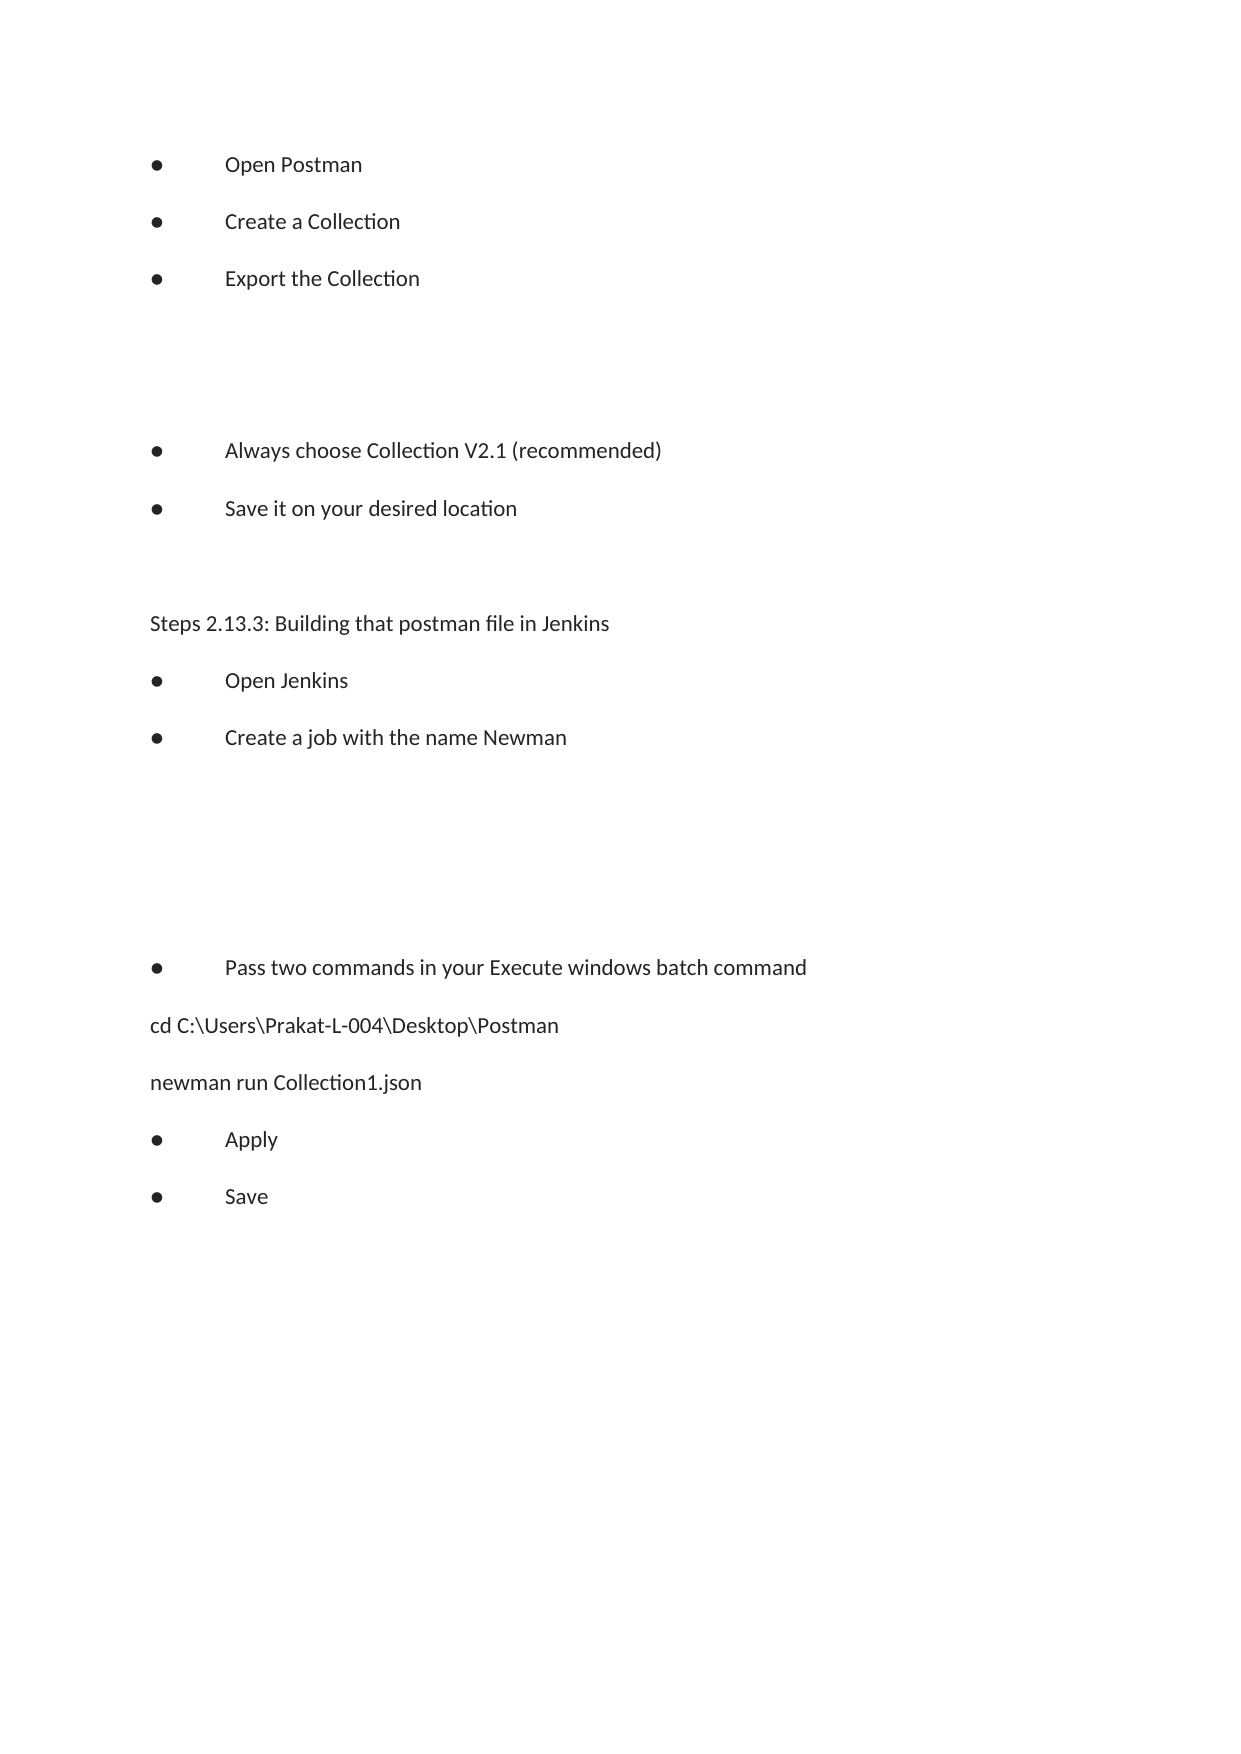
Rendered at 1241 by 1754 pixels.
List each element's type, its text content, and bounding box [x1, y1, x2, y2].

text cd C:\Users\Prakat-L-004\Desktop\Postman [150, 1011, 1090, 1039]
text ● Save [150, 1182, 1090, 1210]
text ● Always choose Collection V2.1 (recommended) [150, 437, 1090, 465]
text ● Create a Collection [150, 207, 1090, 235]
text ● Pass two commands in your Execute windows batch command [150, 953, 1090, 982]
text Steps 2.13.3: Building that postman file in Jenkins [150, 609, 1090, 637]
text newman run Collection1.json [150, 1068, 1090, 1096]
text ● Open Jenkins [150, 666, 1090, 694]
text ● Create a job with the name Newman [150, 723, 1090, 751]
text ● Open Postman [150, 150, 1090, 178]
text ● Apply [150, 1125, 1090, 1153]
text ● Save it on your desired location [150, 494, 1090, 522]
text ● Export the Collection [150, 264, 1090, 292]
